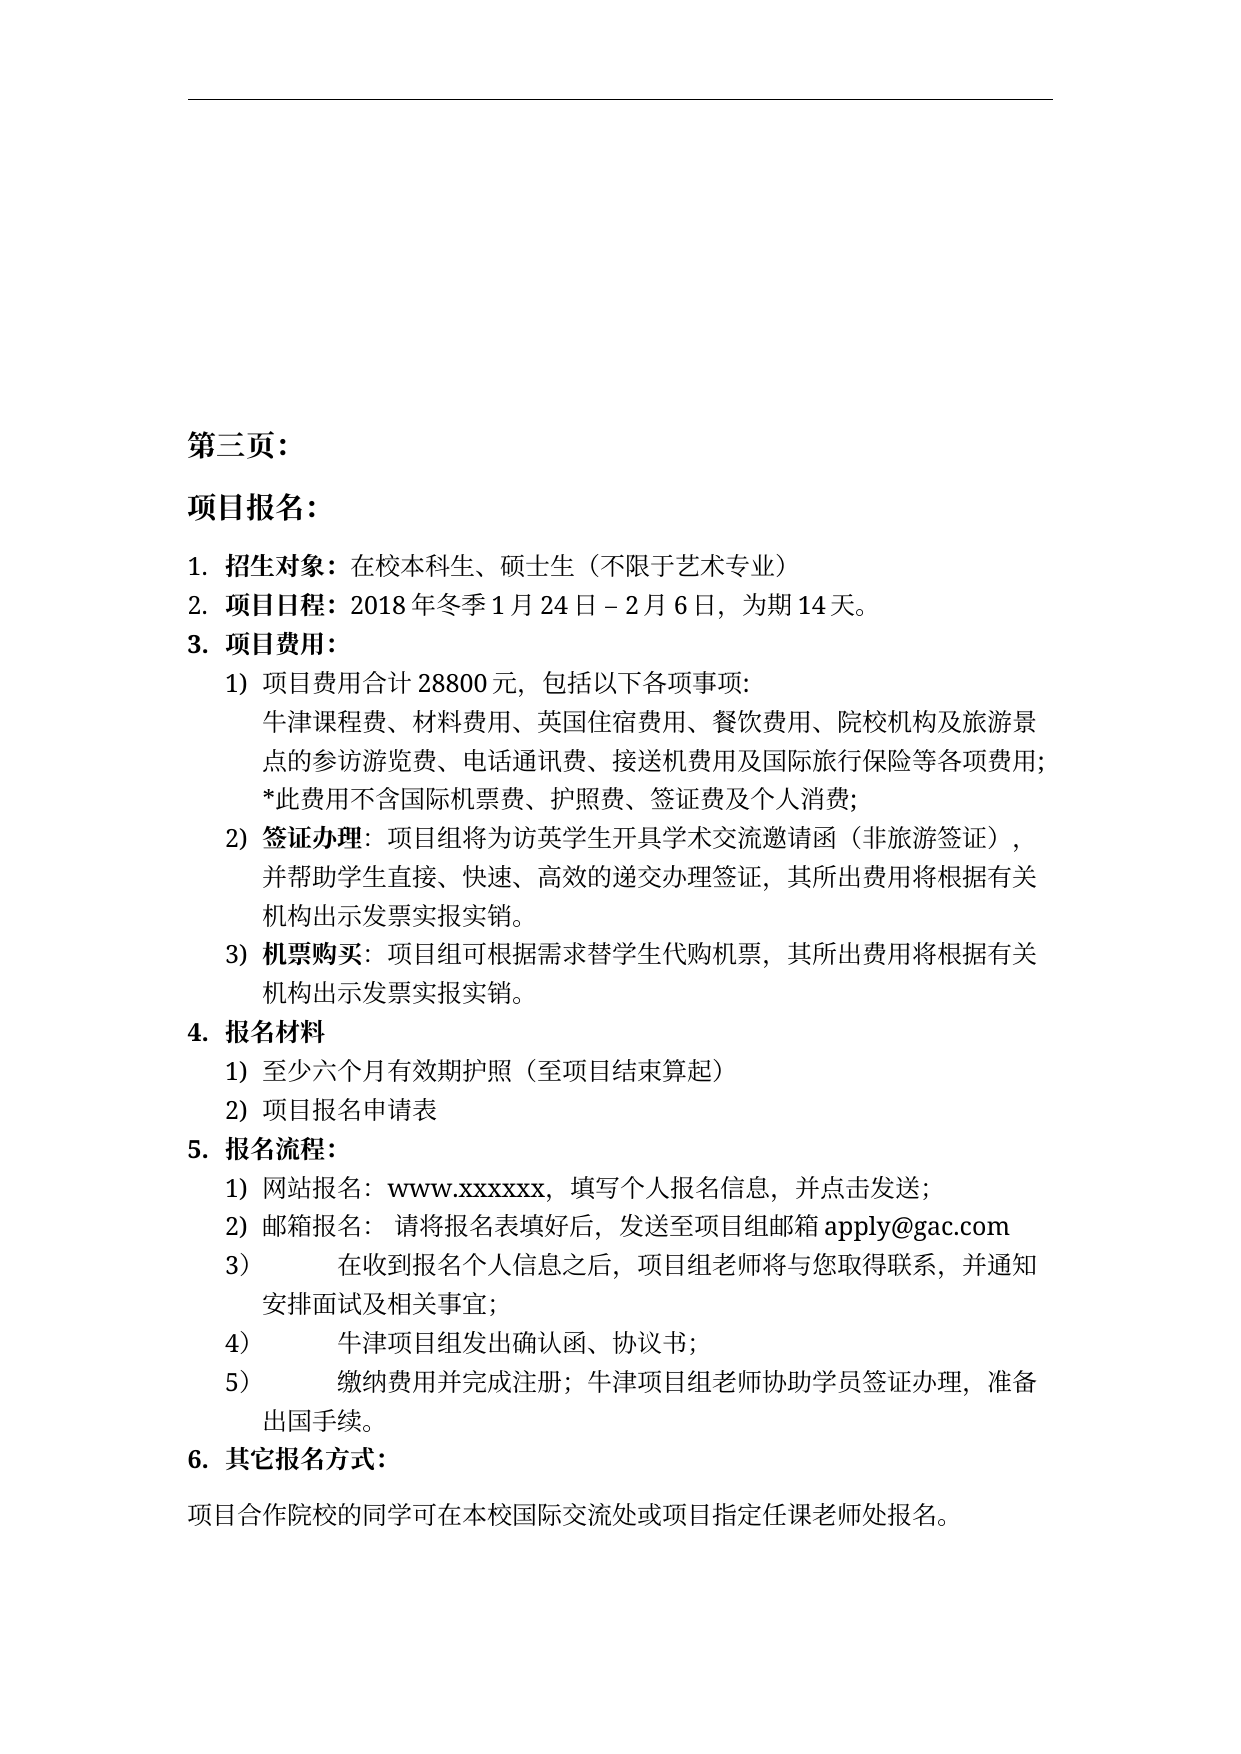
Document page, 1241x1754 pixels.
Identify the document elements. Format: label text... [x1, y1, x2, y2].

list 招生对象：在校本科生、硕士生（不限于艺术专业） [187, 547, 1053, 583]
list 缴纳费用并完成注册；牛津项目组老师协助学员签证办理，准备出国手续。 [225, 1362, 1053, 1437]
text 项目报名： [187, 485, 1053, 527]
list 机票购买：项目组可根据需求替学生代购机票，其所出费用将根据有关机构出示发票实报实销。 [225, 935, 1053, 1010]
list *此费用不含国际机票费、护照费、签证费及个人消费; [262, 780, 1053, 816]
list 报名材料 [187, 1013, 1053, 1049]
list 项目日程：2018年冬季1月24日 – 2月6日，为期14天。 [187, 586, 1053, 622]
text 项目合作院校的同学可在本校国际交流处或项目指定任课老师处报名。 [187, 1496, 1053, 1531]
list 牛津项目组发出确认函、协议书； [225, 1323, 1053, 1359]
list 至少六个月有效期护照（至项目结束算起） [225, 1052, 1053, 1088]
list 项目费用： [187, 625, 1053, 661]
list 牛津课程费、材料费用、英国住宿费用、餐饮费用、院校机构及旅游景点的参访游览费、电话通讯费、接送机费用及国际旅行保险等各项费用; [262, 702, 1053, 777]
list 网站报名：www.xxxxxx，填写个人报名信息，并点击发送； [225, 1168, 1053, 1204]
list 项目费用合计28800元，包括以下各项事项: [225, 663, 1053, 699]
list 项目报名申请表 [225, 1091, 1053, 1127]
text 第三页： [187, 423, 1053, 465]
list 其它报名方式： [187, 1440, 1053, 1476]
list 签证办理：项目组将为访英学生开具学术交流邀请函（非旅游签证），并帮助学生直接、快速、高效的递交办理签证，其所出费用将根据有关机构出示发票实报实销。 [225, 819, 1053, 932]
list 在收到报名个人信息之后，项目组老师将与您取得联系，并通知安排面试及相关事宜； [225, 1246, 1053, 1321]
list 报名流程： [187, 1129, 1053, 1165]
list 邮箱报名： 请将报名表填好后，发送至项目组邮箱apply@gac.com [225, 1207, 1053, 1243]
